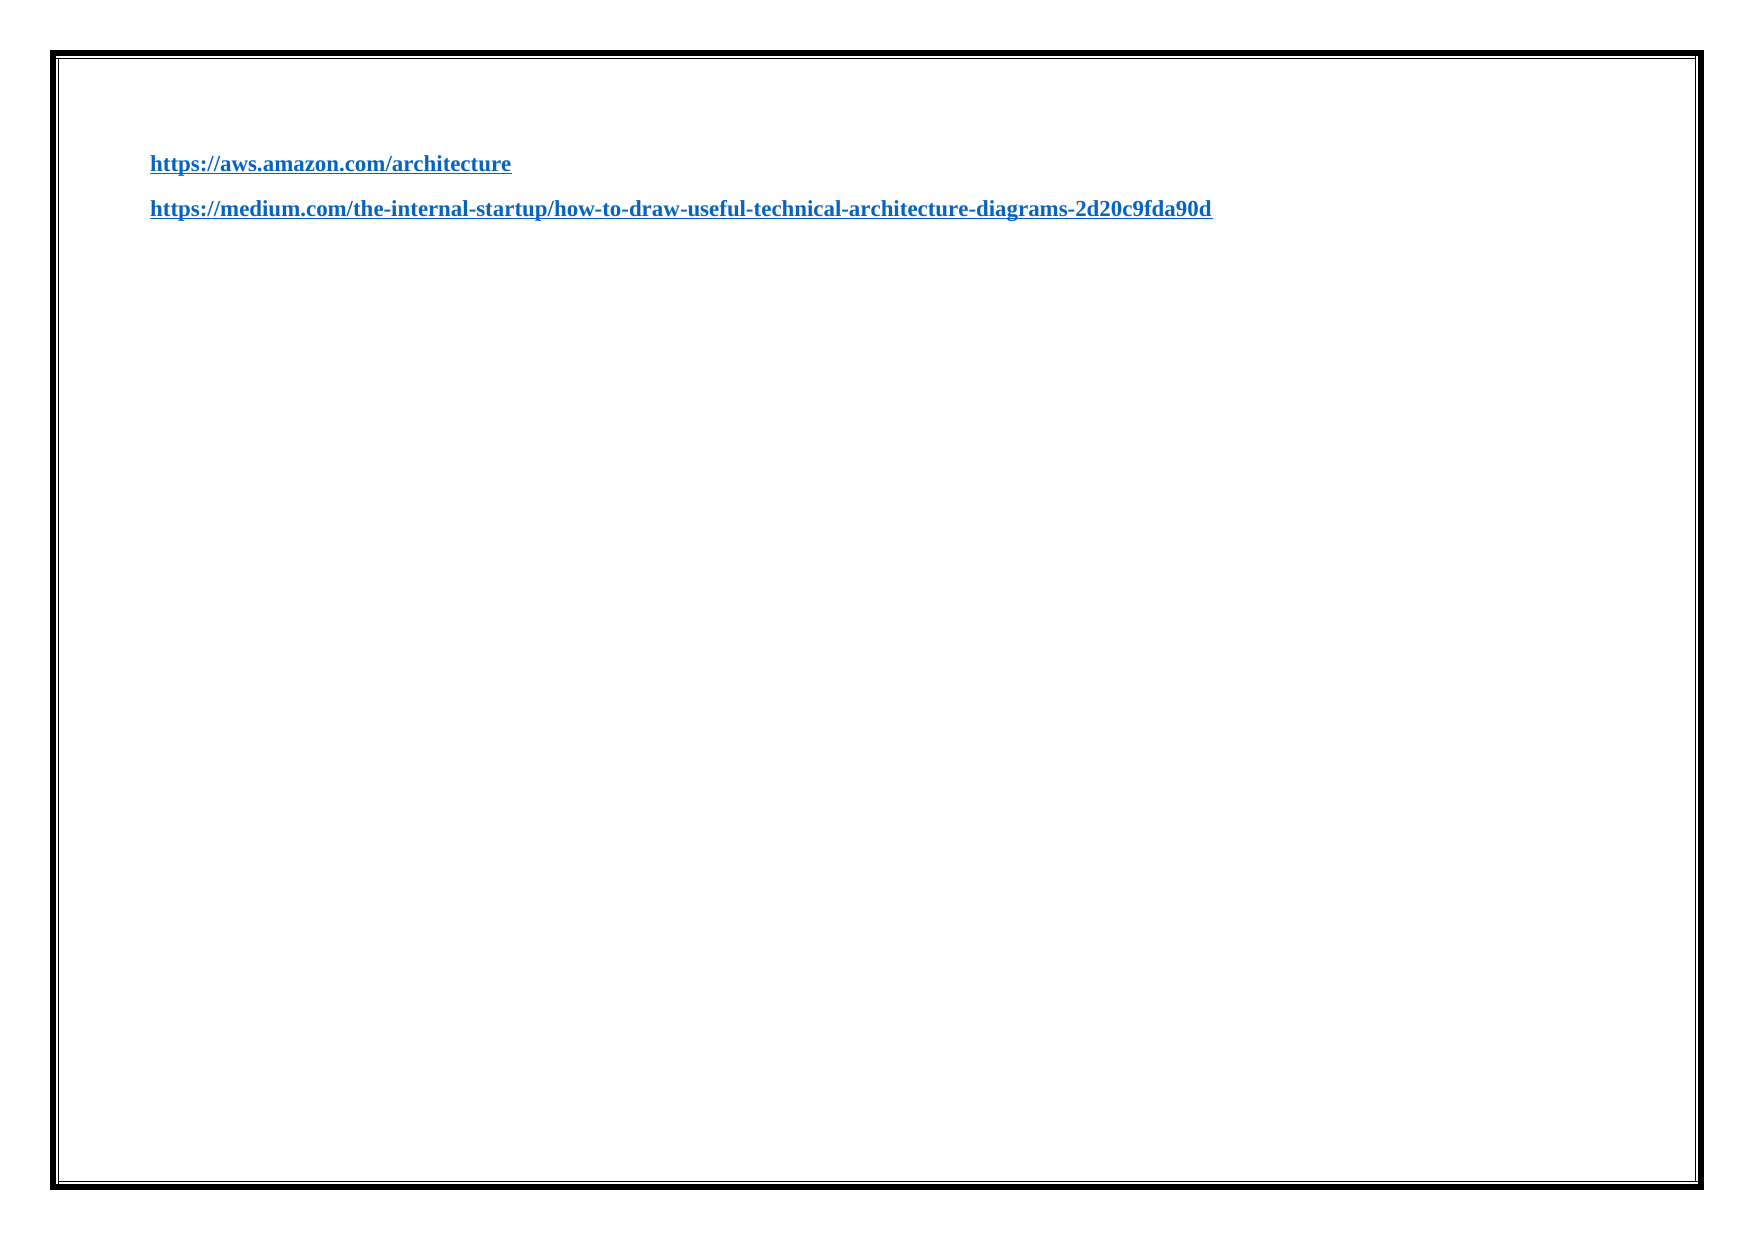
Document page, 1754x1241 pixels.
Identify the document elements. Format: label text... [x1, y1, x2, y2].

text https://aws.amazon.com/architecture [150, 150, 1665, 176]
text https://medium.com/the-internal-startup/how-to-draw-useful-technical-architecture-diagrams-2d20c9fda90d [150, 195, 1665, 221]
